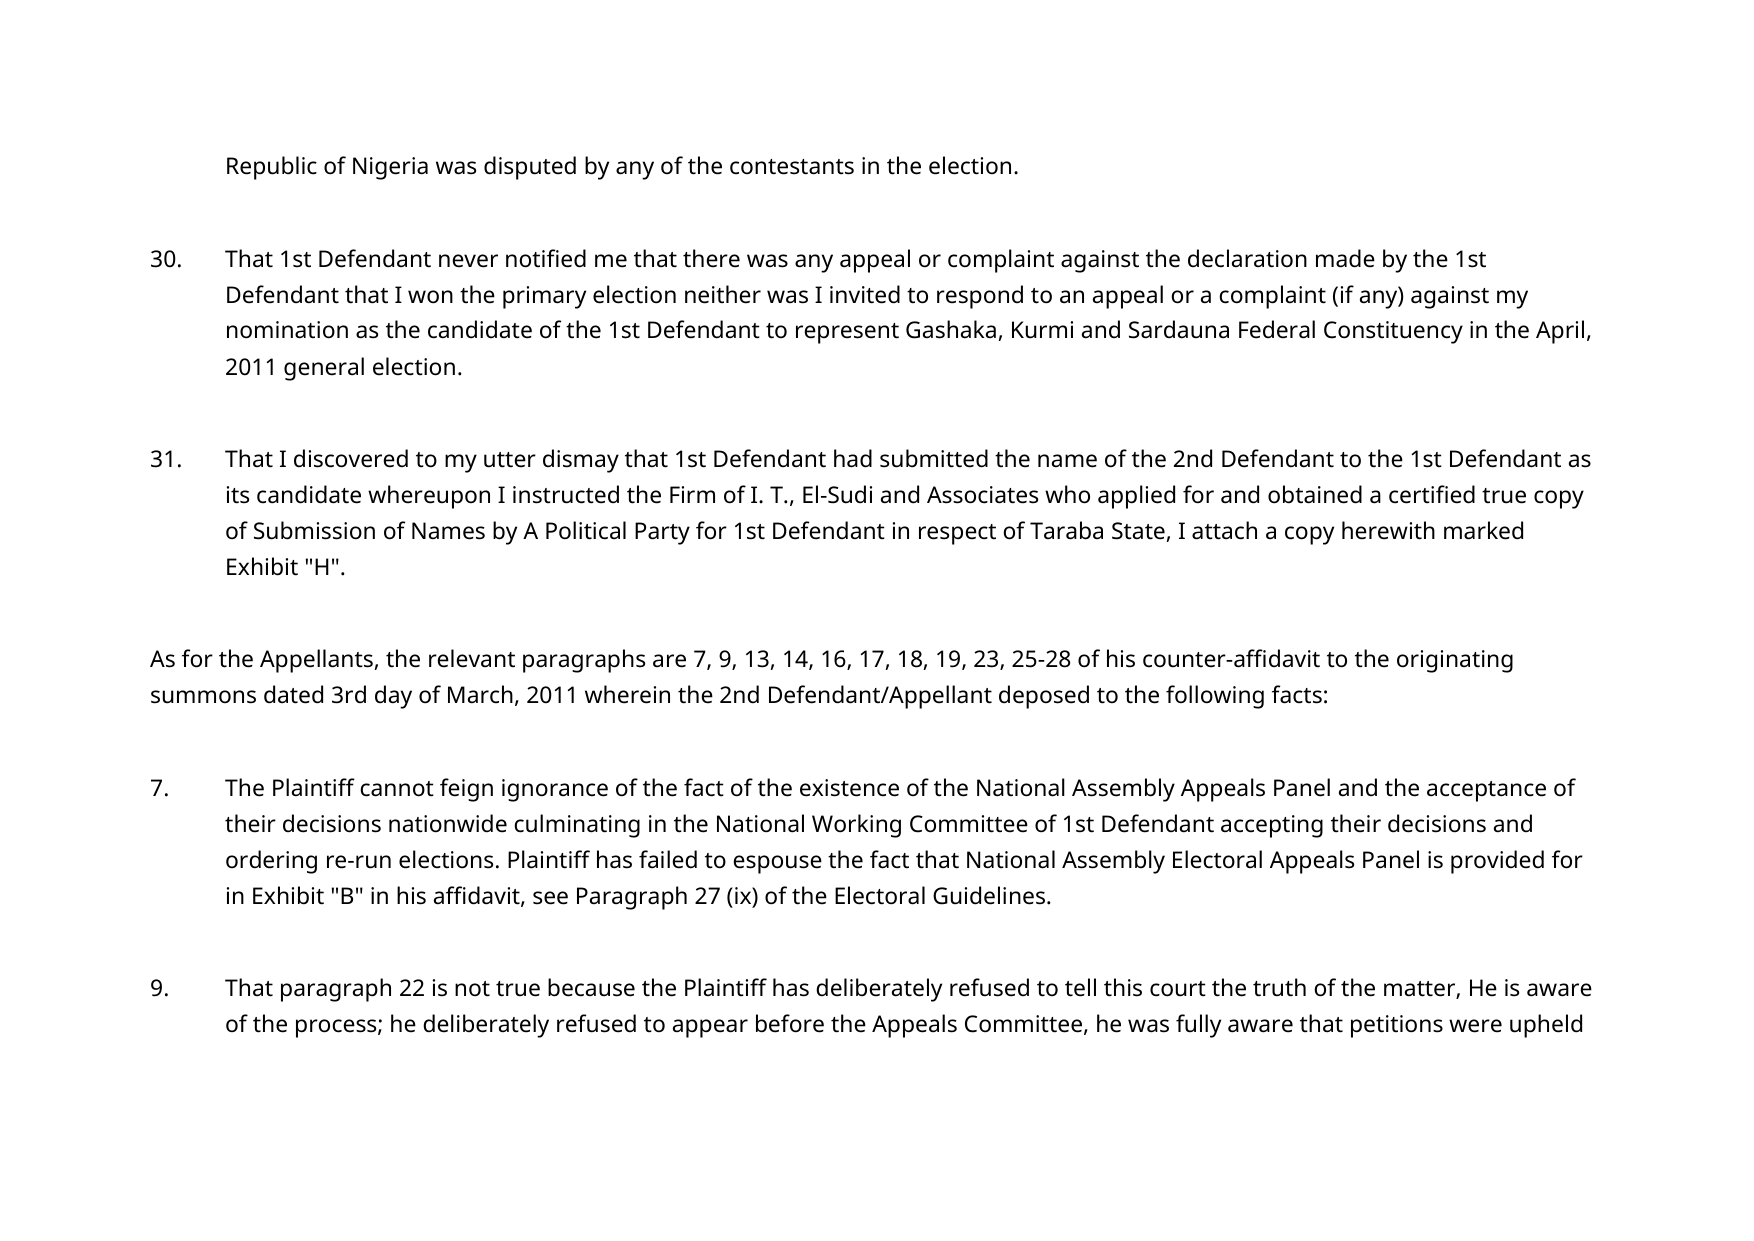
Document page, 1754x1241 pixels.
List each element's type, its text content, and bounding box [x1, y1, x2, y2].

text 7. The Plaintiff cannot feign ignorance of the fact of the existence of the National Assembly Appeals Panel and the acceptance of their decisions nationwide culminating in the National Working Committee of 1st Defendant accepting their decisions and ordering re-run elections. Plaintiff has failed to espouse the fact that National Assembly Electoral Appeals Panel is provided for in Exhibit "B" in his affidavit, see Paragraph 27 (ix) of the Electoral Guidelines. [150, 772, 1604, 943]
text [150, 150, 1604, 213]
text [150, 972, 1604, 1039]
text As for the Appellants, the relevant paragraphs are 7, 9, 13, 14, 16, 17, 18, 19, 23, 25-28 of his counter-affidavit to the originating summons dated 3rd day of March, 2011 wherein the 2nd Defendant/Appellant deposed to the following facts: [150, 643, 1604, 743]
text 30. That 1st Defendant never notified me that there was any appeal or complaint against the declaration made by the 1st Defendant that I won the primary election neither was I invited to respond to an appeal or a complaint (if any) against my nomination as the candidate of the 1st Defendant to represent Gashaka, Kurmi and Sardauna Federal Constituency in the April, 2011 general election. [150, 243, 1604, 414]
text 31. That I discovered to my utter dismay that 1st Defendant had submitted the name of the 2nd Defendant to the 1st Defendant as its candidate whereupon I instructed the Firm of I. T., El-Sudi and Associates who applied for and obtained a certified true copy of Submission of Names by A Political Party for 1st Defendant in respect of Taraba State, I attach a copy herewith marked Exhibit "H". [150, 443, 1604, 614]
